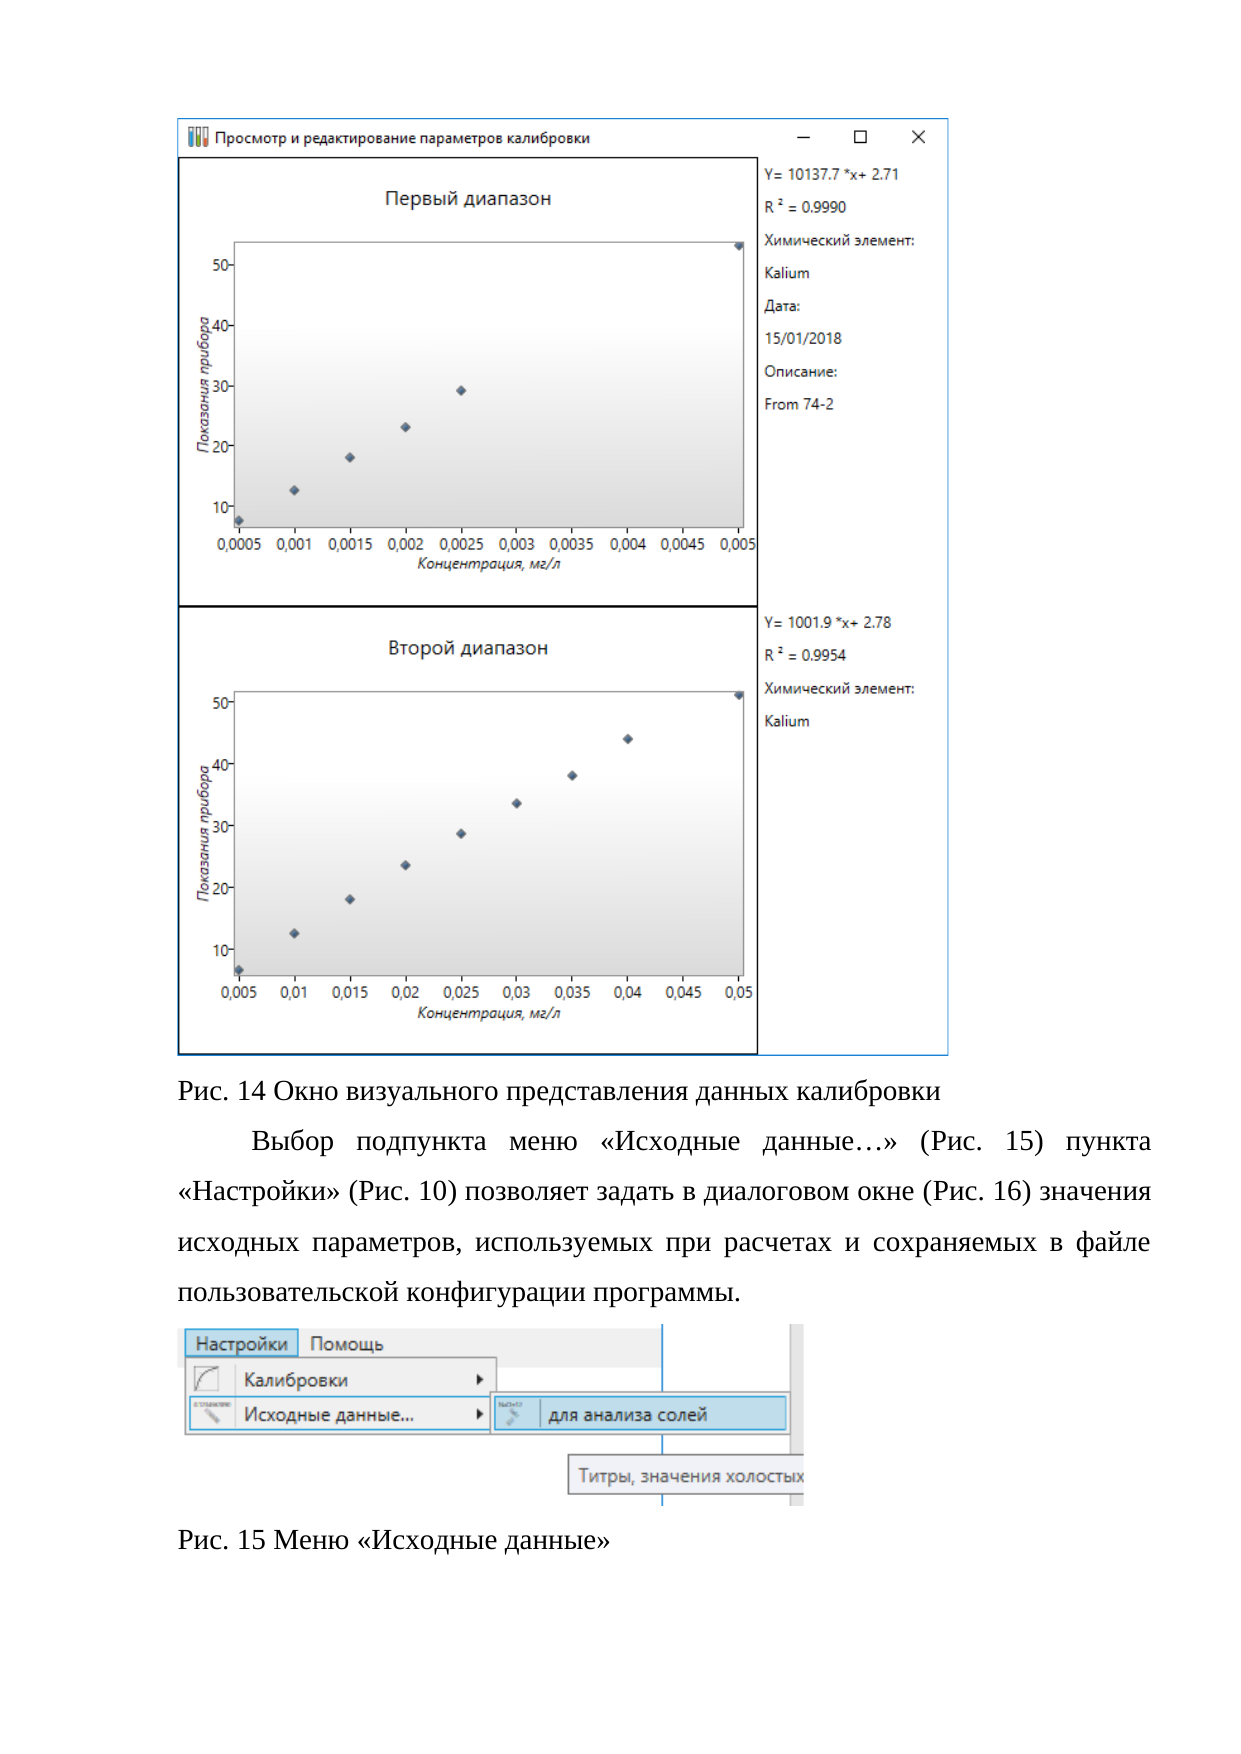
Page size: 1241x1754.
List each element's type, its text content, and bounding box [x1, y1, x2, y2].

picture [177, 1324, 804, 1506]
picture [177, 118, 949, 1056]
